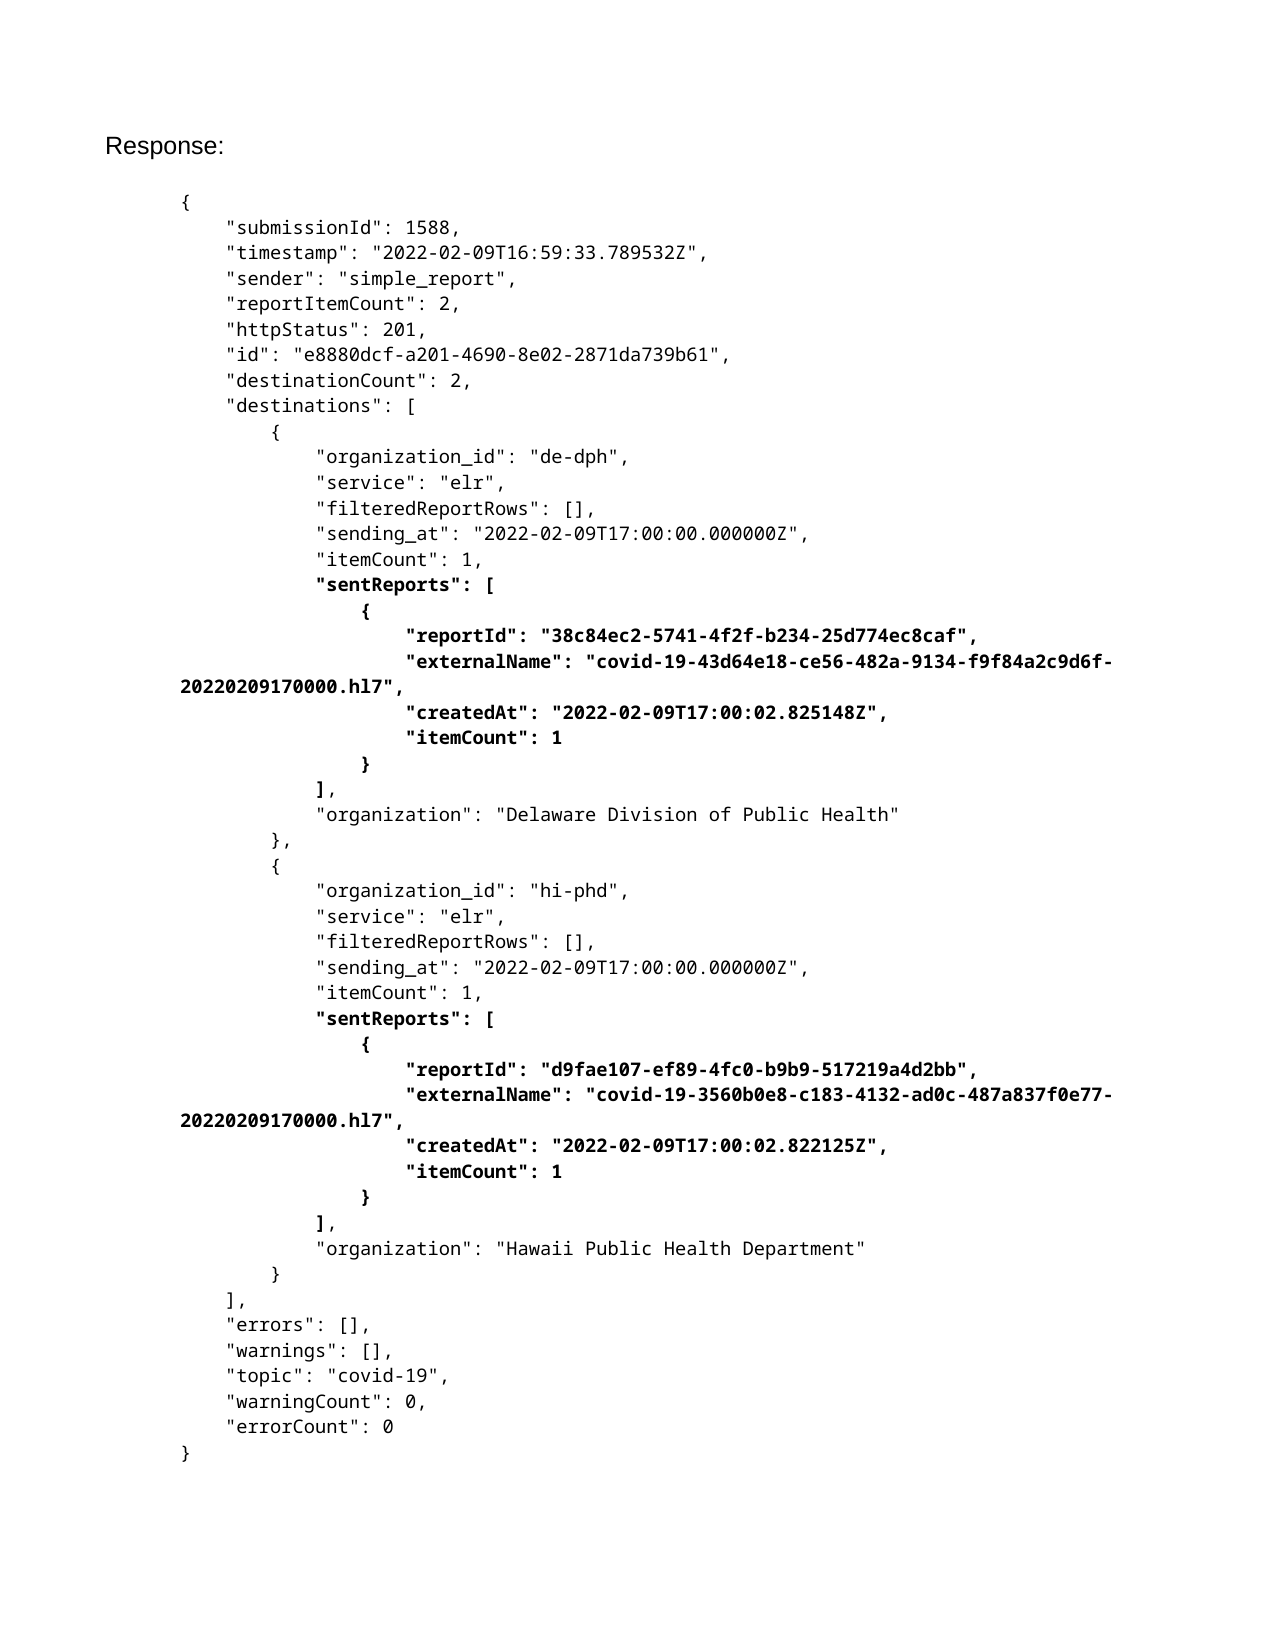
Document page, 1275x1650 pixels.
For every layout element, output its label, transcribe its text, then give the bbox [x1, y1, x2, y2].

text "itemCount": 1 [180, 1158, 1170, 1184]
text "timestamp": "2022-02-09T16:59:33.789532Z", [180, 239, 1170, 265]
text { [180, 188, 1170, 214]
text Response: [105, 131, 1170, 160]
text "sentReports": [ [180, 571, 1170, 597]
text "warningCount": 0, [180, 1388, 1170, 1413]
text "errorCount": 0 [180, 1413, 1170, 1439]
text { [180, 1031, 1170, 1056]
text "service": "elr", [180, 903, 1170, 929]
text "reportId": "38c84ec2-5741-4f2f-b234-25d774ec8caf", [180, 622, 1170, 648]
text } [180, 750, 1170, 776]
text "submissionId": 1588, [180, 214, 1170, 239]
text "organization_id": "hi-phd", [180, 878, 1170, 903]
text "itemCount": 1, [180, 546, 1170, 571]
text "externalName": "covid-19-3560b0e8-c183-4132-ad0c-487a837f0e77-20220209170000.hl7", [180, 1082, 1170, 1133]
text }, [180, 827, 1170, 852]
text "sending_at": "2022-02-09T17:00:00.000000Z", [180, 520, 1170, 546]
text } [180, 1439, 1170, 1464]
text "filteredReportRows": [], [180, 929, 1170, 954]
text "createdAt": "2022-02-09T17:00:02.825148Z", [180, 699, 1170, 724]
text "sending_at": "2022-02-09T17:00:00.000000Z", [180, 954, 1170, 980]
text "service": "elr", [180, 469, 1170, 495]
text ], [180, 1209, 1170, 1235]
text ], [180, 776, 1170, 801]
text "createdAt": "2022-02-09T17:00:02.822125Z", [180, 1133, 1170, 1158]
text { [180, 418, 1170, 444]
text "errors": [], [180, 1311, 1170, 1337]
text } [180, 1260, 1170, 1286]
text "sentReports": [ [180, 1005, 1170, 1031]
text "organization_id": "de-dph", [180, 444, 1170, 469]
text "warnings": [], [180, 1337, 1170, 1362]
text "destinations": [ [180, 393, 1170, 418]
text "organization": "Delaware Division of Public Health" [180, 801, 1170, 827]
text "itemCount": 1 [180, 724, 1170, 750]
text "reportItemCount": 2, [180, 291, 1170, 316]
text "externalName": "covid-19-43d64e18-ce56-482a-9134-f9f84a2c9d6f-20220209170000.hl7", [180, 648, 1170, 699]
text "topic": "covid-19", [180, 1362, 1170, 1388]
text ], [180, 1286, 1170, 1311]
text { [180, 852, 1170, 878]
text "itemCount": 1, [180, 980, 1170, 1005]
text { [180, 597, 1170, 622]
text "organization": "Hawaii Public Health Department" [180, 1235, 1170, 1260]
text "destinationCount": 2, [180, 367, 1170, 393]
text "httpStatus": 201, [180, 316, 1170, 342]
text "reportId": "d9fae107-ef89-4fc0-b9b9-517219a4d2bb", [180, 1056, 1170, 1082]
text } [180, 1184, 1170, 1209]
text "sender": "simple_report", [180, 265, 1170, 291]
text "filteredReportRows": [], [180, 495, 1170, 520]
text "id": "e8880dcf-a201-4690-8e02-2871da739b61", [180, 342, 1170, 367]
